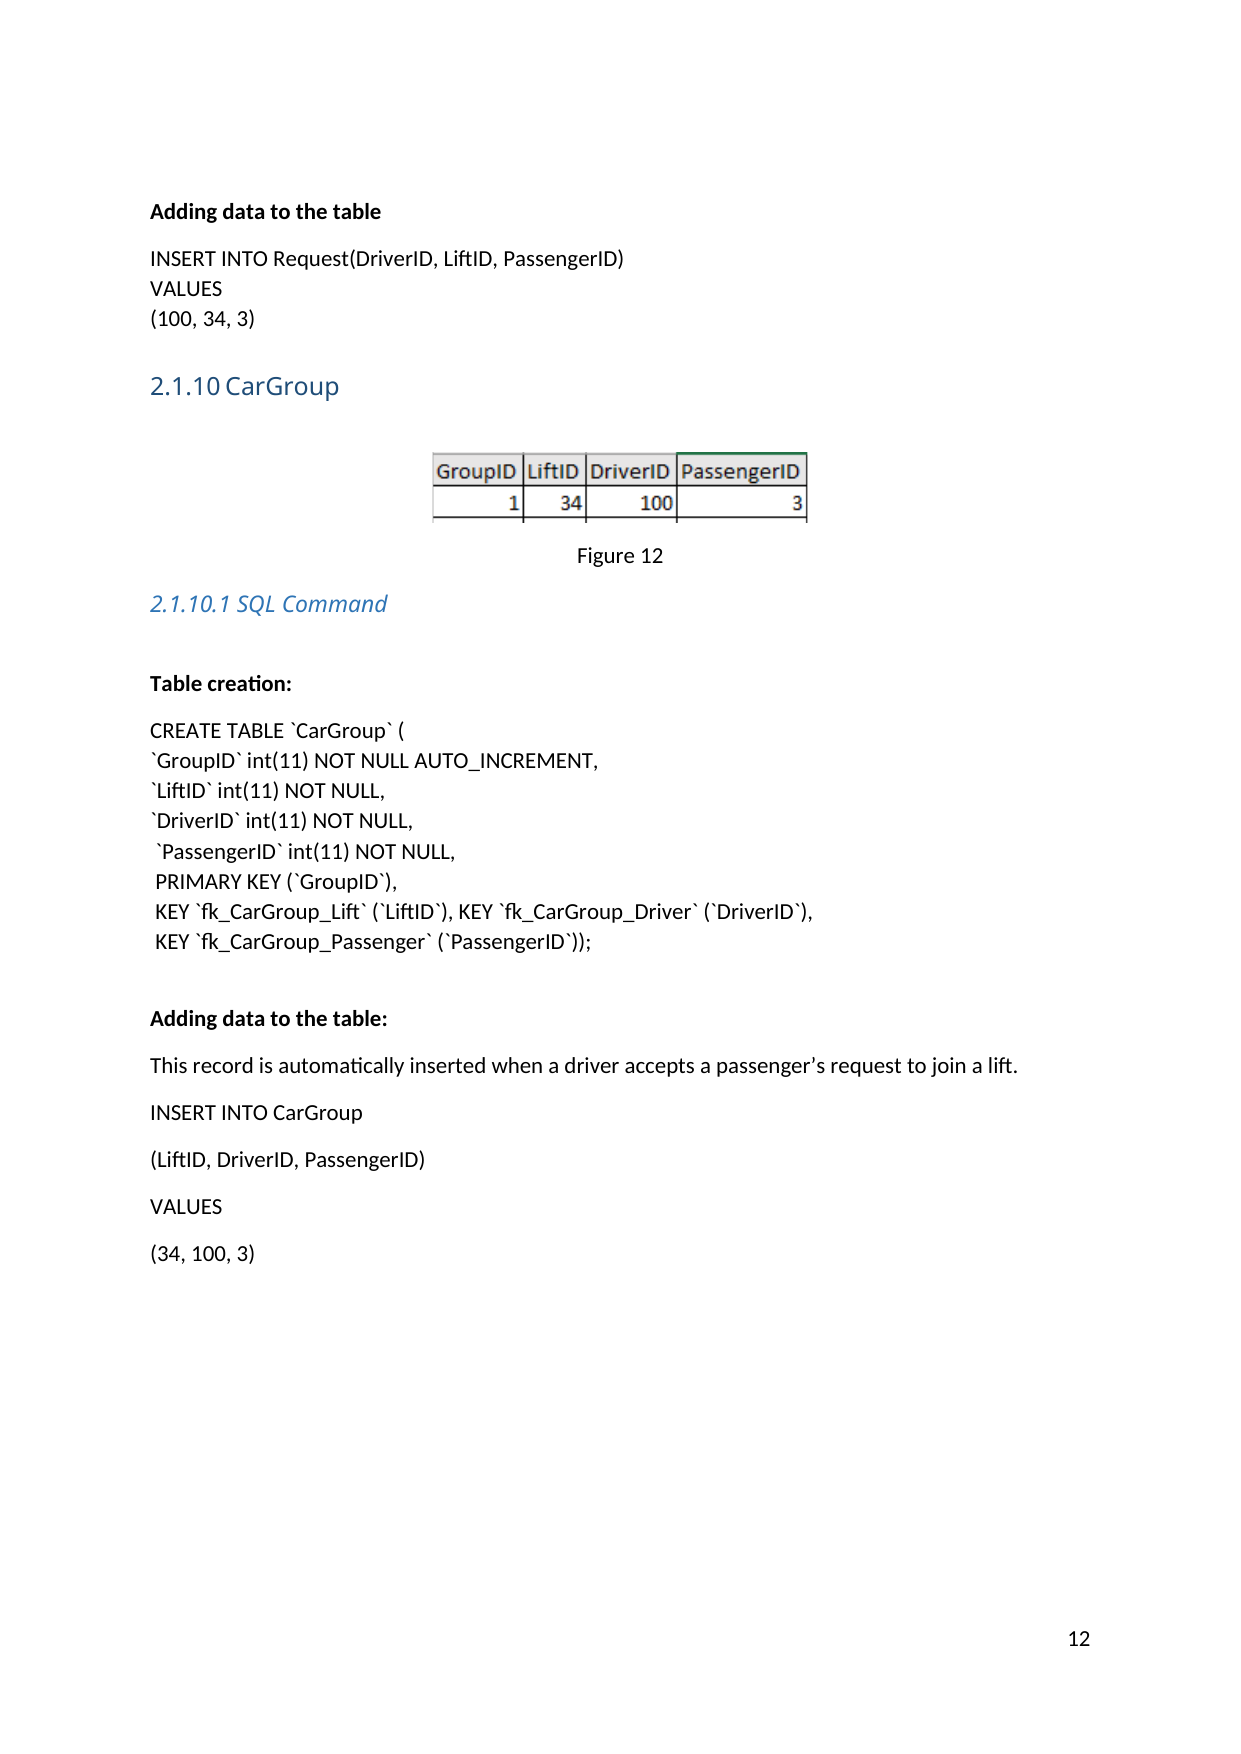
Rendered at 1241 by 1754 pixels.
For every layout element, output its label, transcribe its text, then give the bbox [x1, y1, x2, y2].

text CREATE TABLE `CarGroup` ( [150, 716, 1090, 744]
text Table creation: [150, 669, 1090, 697]
text Adding data to the table: [150, 1004, 1090, 1032]
text `GroupID` int(11) NOT NULL AUTO_INCREMENT, [150, 746, 1090, 774]
text VALUES [150, 274, 1090, 302]
picture [432, 452, 808, 523]
text (34, 100, 3) [150, 1239, 1090, 1267]
text (LiftID, DriverID, PassengerID) [150, 1145, 1090, 1173]
text KEY `fk_CarGroup_Lift` (`LiftID`), KEY `fk_CarGroup_Driver` (`DriverID`), [150, 897, 1090, 925]
text `PassengerID` int(11) NOT NULL, [150, 837, 1090, 865]
text PRIMARY KEY (`GroupID`), [150, 867, 1090, 895]
text INSERT INTO CarGroup [150, 1098, 1090, 1126]
text VALUES [150, 1192, 1090, 1220]
text Figure 12 [150, 542, 1090, 569]
text (100, 34, 3) [150, 304, 1090, 332]
subtitle 2.1.10.1 SQL Command [150, 588, 1090, 620]
text INSERT INTO Request(DriverID, LiftID, PassengerID) [150, 244, 1090, 272]
text This record is automatically inserted when a driver accepts a passenger’s request to join a lift. [150, 1051, 1090, 1079]
text KEY `fk_CarGroup_Passenger` (`PassengerID`)); [150, 927, 1090, 955]
text Adding data to the table [150, 197, 1090, 225]
subtitle CarGroup [150, 369, 1090, 403]
text `DriverID` int(11) NOT NULL, [150, 807, 1090, 834]
text `LiftID` int(11) NOT NULL, [150, 776, 1090, 804]
